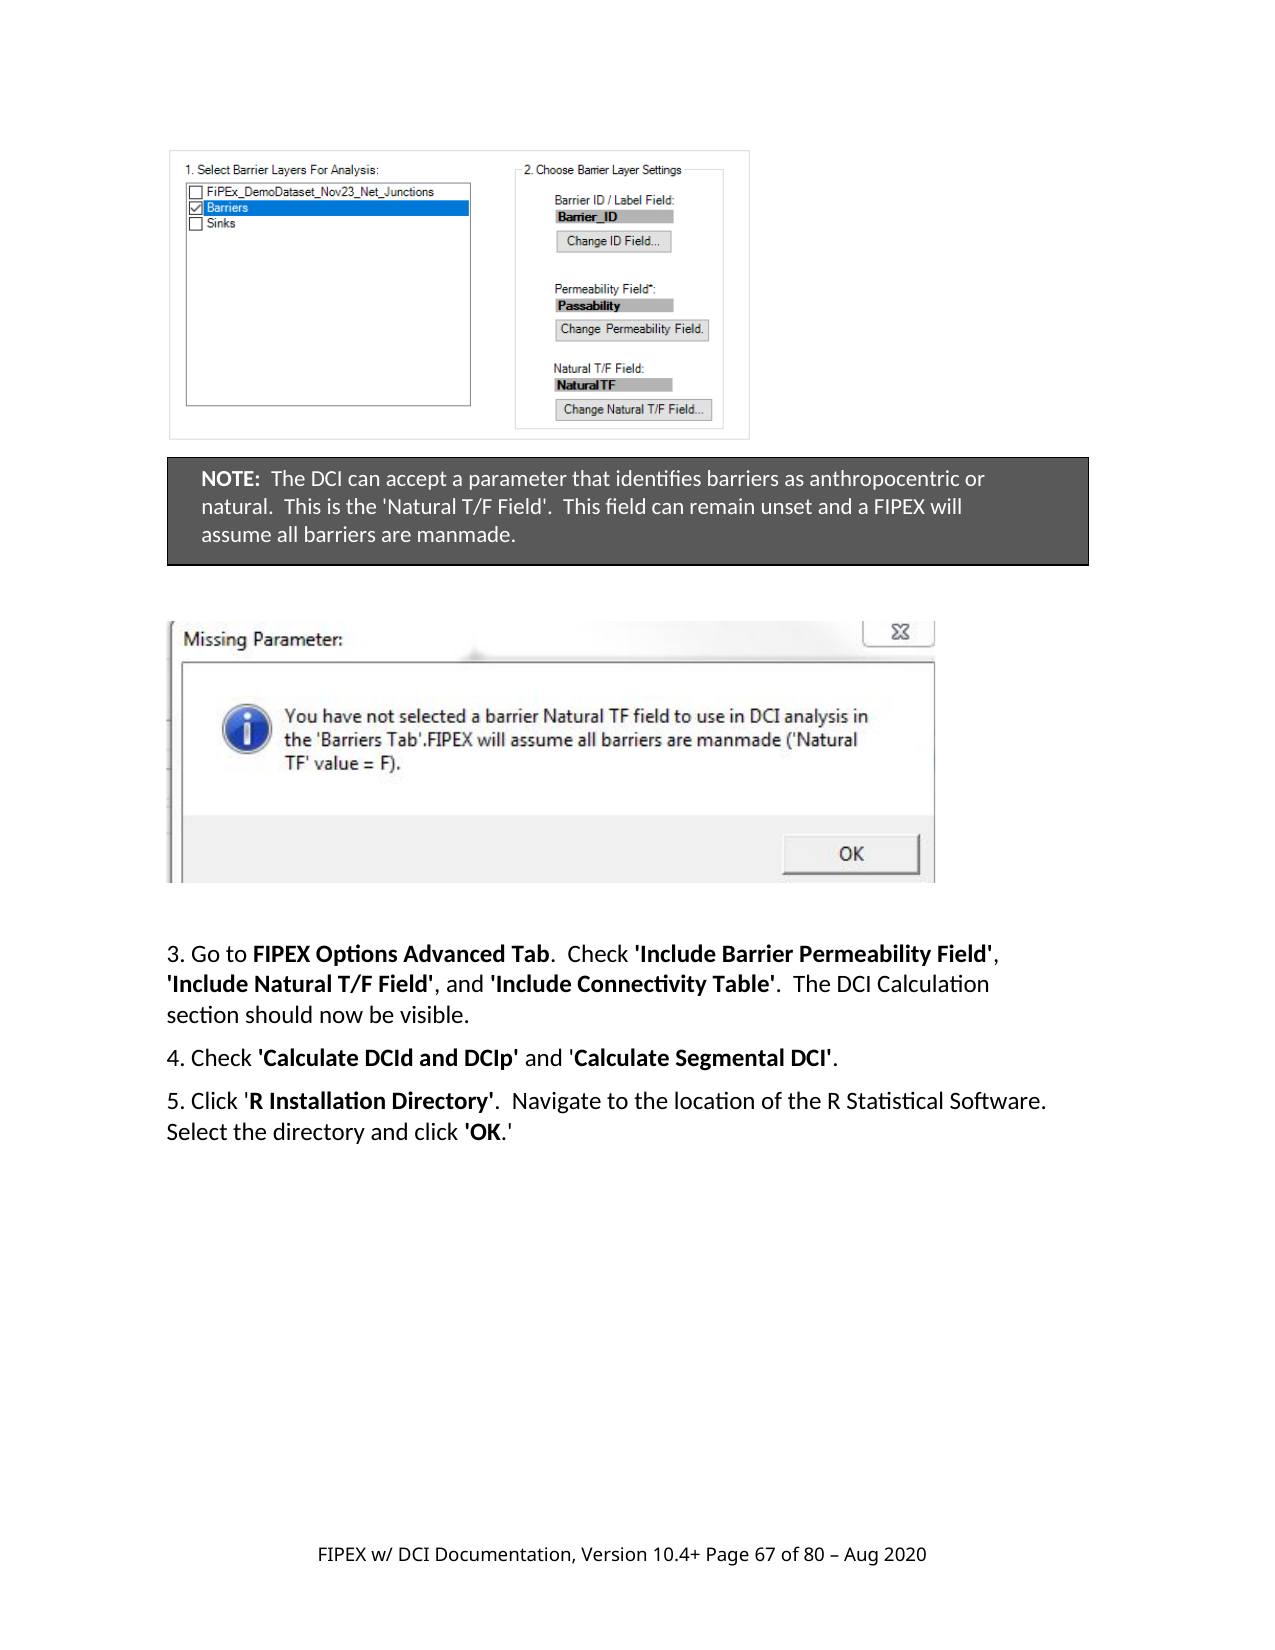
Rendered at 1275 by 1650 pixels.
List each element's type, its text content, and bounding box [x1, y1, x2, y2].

text 5. Click 'R Installation Directory'. Navigate to the location of the R Statistical Software. Select the directory and click 'OK.' [166, 1085, 1058, 1146]
text 3. Go to FIPEX Options Advanced Tab. Check 'Include Barrier Permeability Field', 'Include Natural T/F Field', and 'Include Connectivity Table'. The DCI Calculation section should now be visible. [166, 938, 1058, 1030]
picture [166, 147, 753, 445]
text 4. Check 'Calculate DCId and DCIp' and 'Calculate Segmental DCI'. [166, 1042, 1058, 1073]
picture [166, 621, 936, 883]
